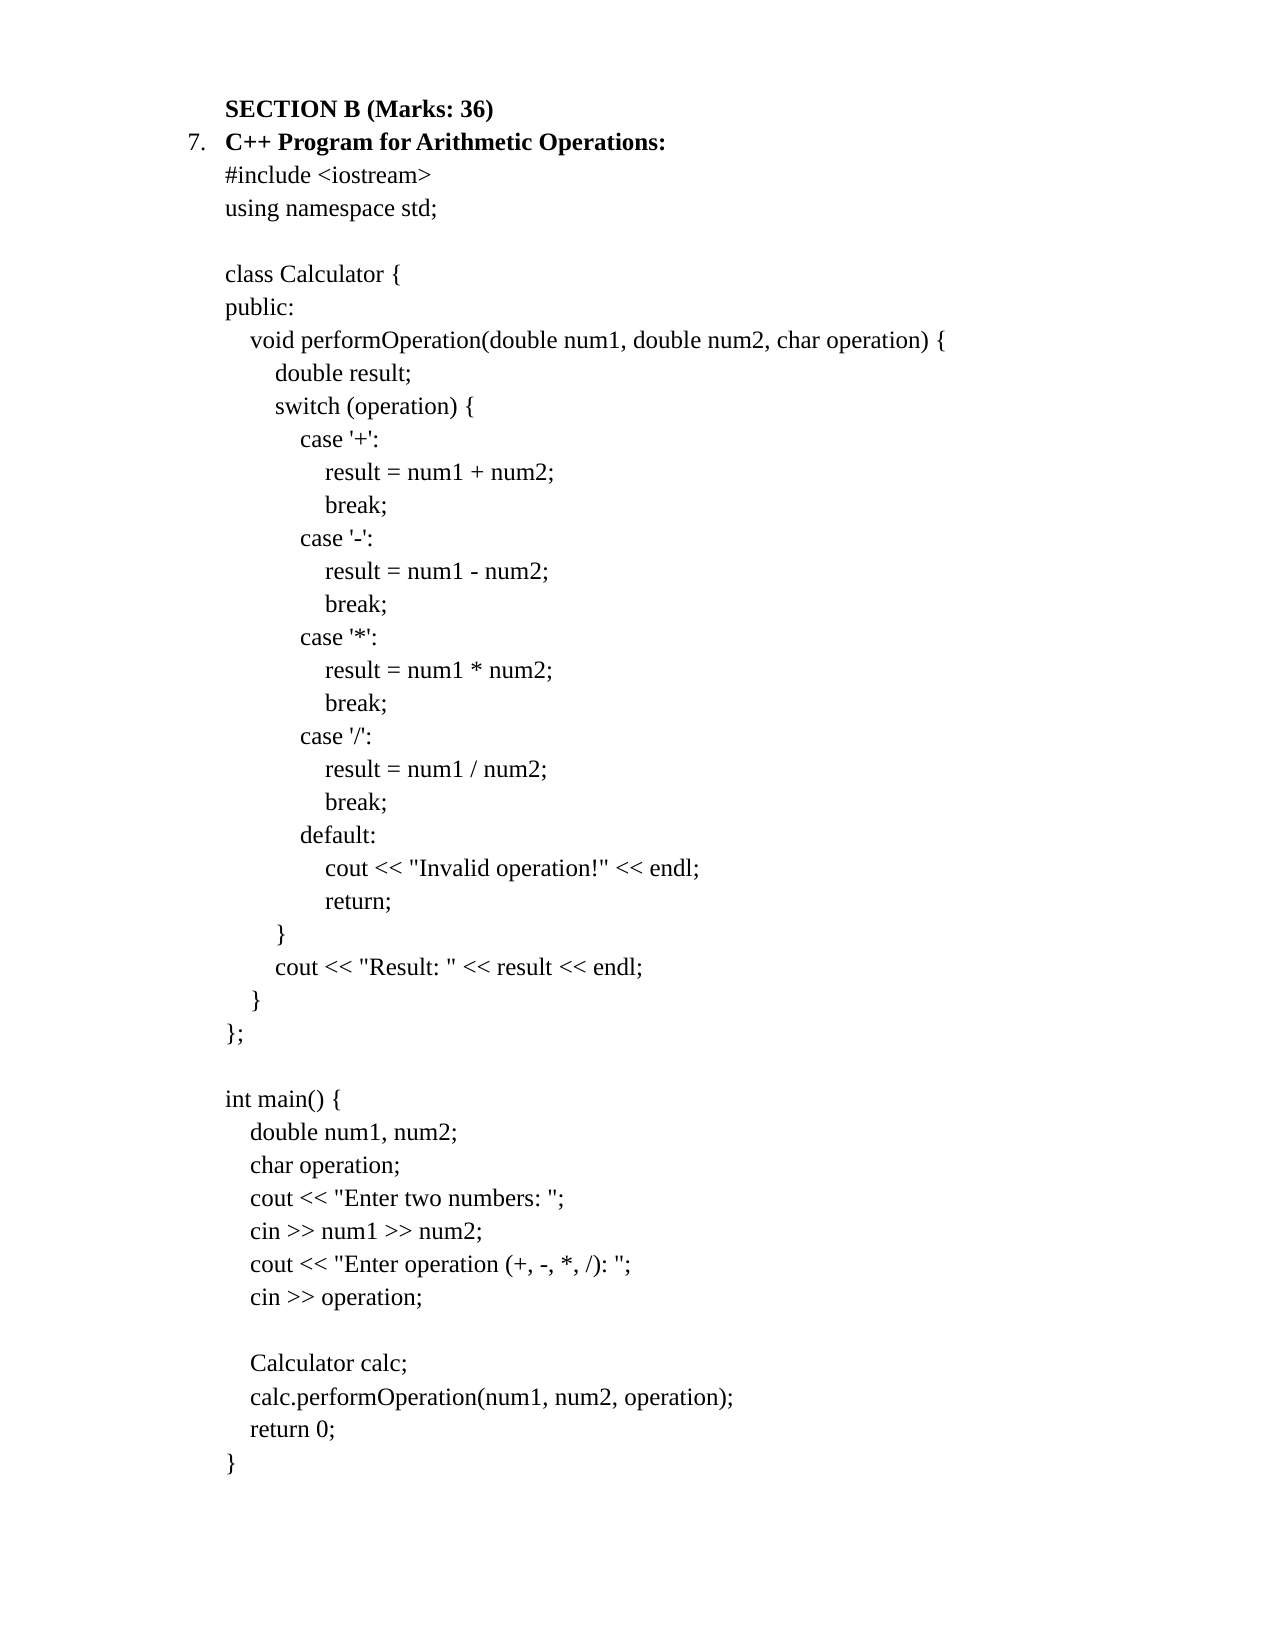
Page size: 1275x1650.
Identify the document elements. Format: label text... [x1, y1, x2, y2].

text case '+': [225, 424, 1125, 453]
text case '-': [225, 523, 1125, 552]
text cout << "Enter two numbers: "; [225, 1183, 1125, 1212]
text cout << "Result: " << result << endl; [225, 952, 1125, 981]
text result = num1 / num2; [225, 754, 1125, 783]
text cin >> operation; [225, 1282, 1125, 1311]
text default: [225, 820, 1125, 849]
text cin >> num1 >> num2; [225, 1216, 1125, 1245]
text } [225, 1448, 1125, 1476]
text Calculator calc; [225, 1348, 1125, 1377]
text calc.performOperation(num1, num2, operation); [225, 1382, 1125, 1410]
text switch (operation) { [225, 391, 1125, 420]
text }; [225, 1018, 1125, 1047]
text void performOperation(double num1, double num2, char operation) { [225, 325, 1125, 354]
text SECTION B (Marks: 36) [225, 94, 1125, 122]
text break; [225, 688, 1125, 717]
text cout << "Invalid operation!" << endl; [225, 853, 1125, 882]
text case '/': [225, 721, 1125, 750]
text } [225, 919, 1125, 948]
text break; [225, 589, 1125, 618]
text break; [225, 490, 1125, 519]
text cout << "Enter operation (+, -, *, /): "; [225, 1249, 1125, 1278]
list C++ Program for Arithmetic Operations: [187, 127, 1125, 156]
text public: [225, 292, 1125, 321]
text } [225, 985, 1125, 1014]
text result = num1 * num2; [225, 655, 1125, 684]
text return 0; [225, 1414, 1125, 1443]
text int main() { [225, 1084, 1125, 1113]
text double num1, num2; [225, 1117, 1125, 1146]
text double result; [225, 358, 1125, 387]
text using namespace std; [225, 193, 1125, 222]
text char operation; [225, 1150, 1125, 1179]
text result = num1 + num2; [225, 457, 1125, 486]
text case '*': [225, 622, 1125, 651]
text break; [225, 787, 1125, 816]
text result = num1 - num2; [225, 556, 1125, 585]
text return; [225, 886, 1125, 915]
text class Calculator { [225, 259, 1125, 288]
text #include <iostream> [225, 160, 1125, 188]
